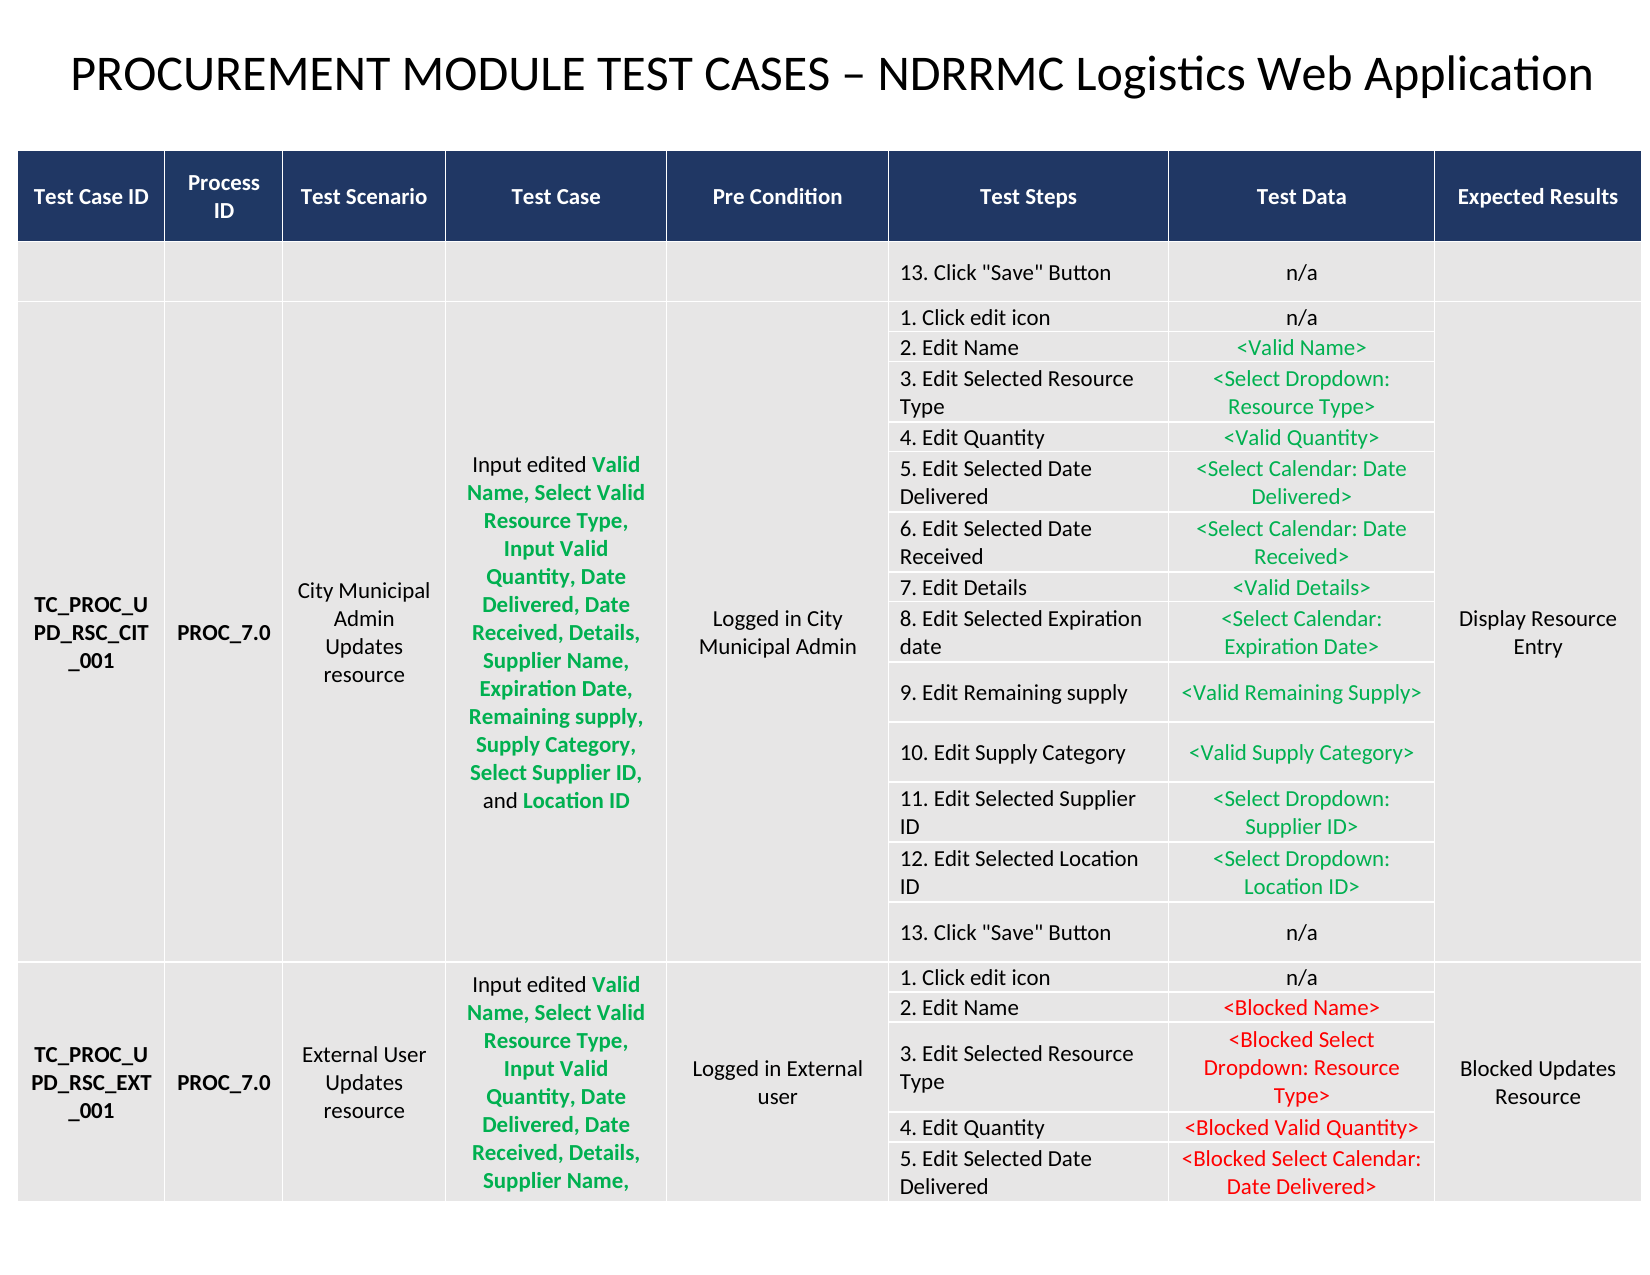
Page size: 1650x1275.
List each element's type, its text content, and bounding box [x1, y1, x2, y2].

table_cell City Municipal Admin Updates resource [283, 302, 445, 961]
table_header Process ID [165, 151, 282, 241]
table_cell 4. Edit Quantity [889, 423, 1168, 451]
table_cell Display Resource Entry [1435, 302, 1641, 961]
table_cell <Valid Name> [1169, 332, 1434, 361]
table_cell TC_PROC_UPD_RSC_CIT_001 [18, 302, 164, 961]
table_cell <Valid Remaining Supply> [1169, 663, 1434, 721]
table_cell 7. Edit Details [889, 573, 1168, 601]
table_cell 8. Edit Selected Expiration date [889, 602, 1168, 661]
table_cell 9. Edit Remaining supply [889, 663, 1168, 721]
table_header Pre Condition [667, 151, 888, 241]
table_cell 2. Edit Name [889, 332, 1168, 361]
table_header Expected Results [1435, 151, 1641, 241]
table_cell <Blocked Valid Quantity> [1169, 1113, 1434, 1141]
table_header Test Steps [889, 151, 1168, 241]
table_cell <Select Dropdown: Supplier ID> [1169, 783, 1434, 841]
table_cell PROC_7.0 [165, 302, 282, 961]
table_header Test Case [446, 151, 666, 241]
table_cell 5. Edit Selected Date Delivered [889, 452, 1168, 511]
table_cell 3. Edit Selected Resource Type [889, 1023, 1168, 1111]
table_cell <Select Calendar: Date Delivered> [1169, 452, 1434, 511]
table_cell 5. Edit Selected Date Delivered [889, 1143, 1168, 1201]
table_cell Blocked Updates Resource [1435, 963, 1641, 1201]
table_cell <Blocked Select Dropdown: Resource Type> [1169, 1023, 1434, 1111]
table_cell <Blocked Select Calendar: Date Delivered> [1169, 1143, 1434, 1201]
table_cell <Valid Details> [1169, 573, 1434, 601]
table_cell 12. Edit Selected Location ID [889, 843, 1168, 901]
table_cell <Blocked Name> [1169, 993, 1434, 1021]
table_header Test Scenario [283, 151, 445, 241]
table_cell <Valid Supply Category> [1169, 723, 1434, 781]
table_cell <Select Dropdown: Resource Type> [1169, 362, 1434, 421]
table_header Test Data [1169, 151, 1434, 241]
table_cell 13. Click "Save" Button [889, 903, 1168, 961]
table_cell 2. Edit Name [889, 993, 1168, 1021]
table_cell 10. Edit Supply Category [889, 723, 1168, 781]
table_cell <Valid Quantity> [1169, 423, 1434, 451]
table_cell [446, 302, 666, 961]
table_cell 6. Edit Selected Date Received [889, 513, 1168, 571]
table_cell External User Updates resource [283, 963, 445, 1201]
table_cell 13. Click "Save" Button [889, 242, 1168, 301]
table_cell PROC_7.0 [165, 963, 282, 1201]
table_cell 4. Edit Quantity [889, 1113, 1168, 1141]
table_cell 1. Click edit icon [889, 963, 1168, 991]
table_cell <Select Dropdown: Location ID> [1169, 843, 1434, 901]
table_cell 3. Edit Selected Resource Type [889, 362, 1168, 421]
table_cell n/a [1169, 302, 1434, 331]
table_cell <Select Calendar: Date Received> [1169, 513, 1434, 571]
table_cell n/a [1169, 242, 1434, 301]
table_cell Logged in External user [667, 963, 888, 1201]
table_cell n/a [1169, 903, 1434, 961]
table_cell Logged in City Municipal Admin [667, 302, 888, 961]
table_cell n/a [1169, 963, 1434, 991]
table_cell 1. Click edit icon [889, 302, 1168, 331]
table_header Test Case ID [18, 151, 164, 241]
table_cell <Select Calendar: Expiration Date> [1169, 602, 1434, 661]
table_cell 11. Edit Selected Supplier ID [889, 783, 1168, 841]
table_cell TC_PROC_UPD_RSC_EXT_001 [18, 963, 164, 1201]
